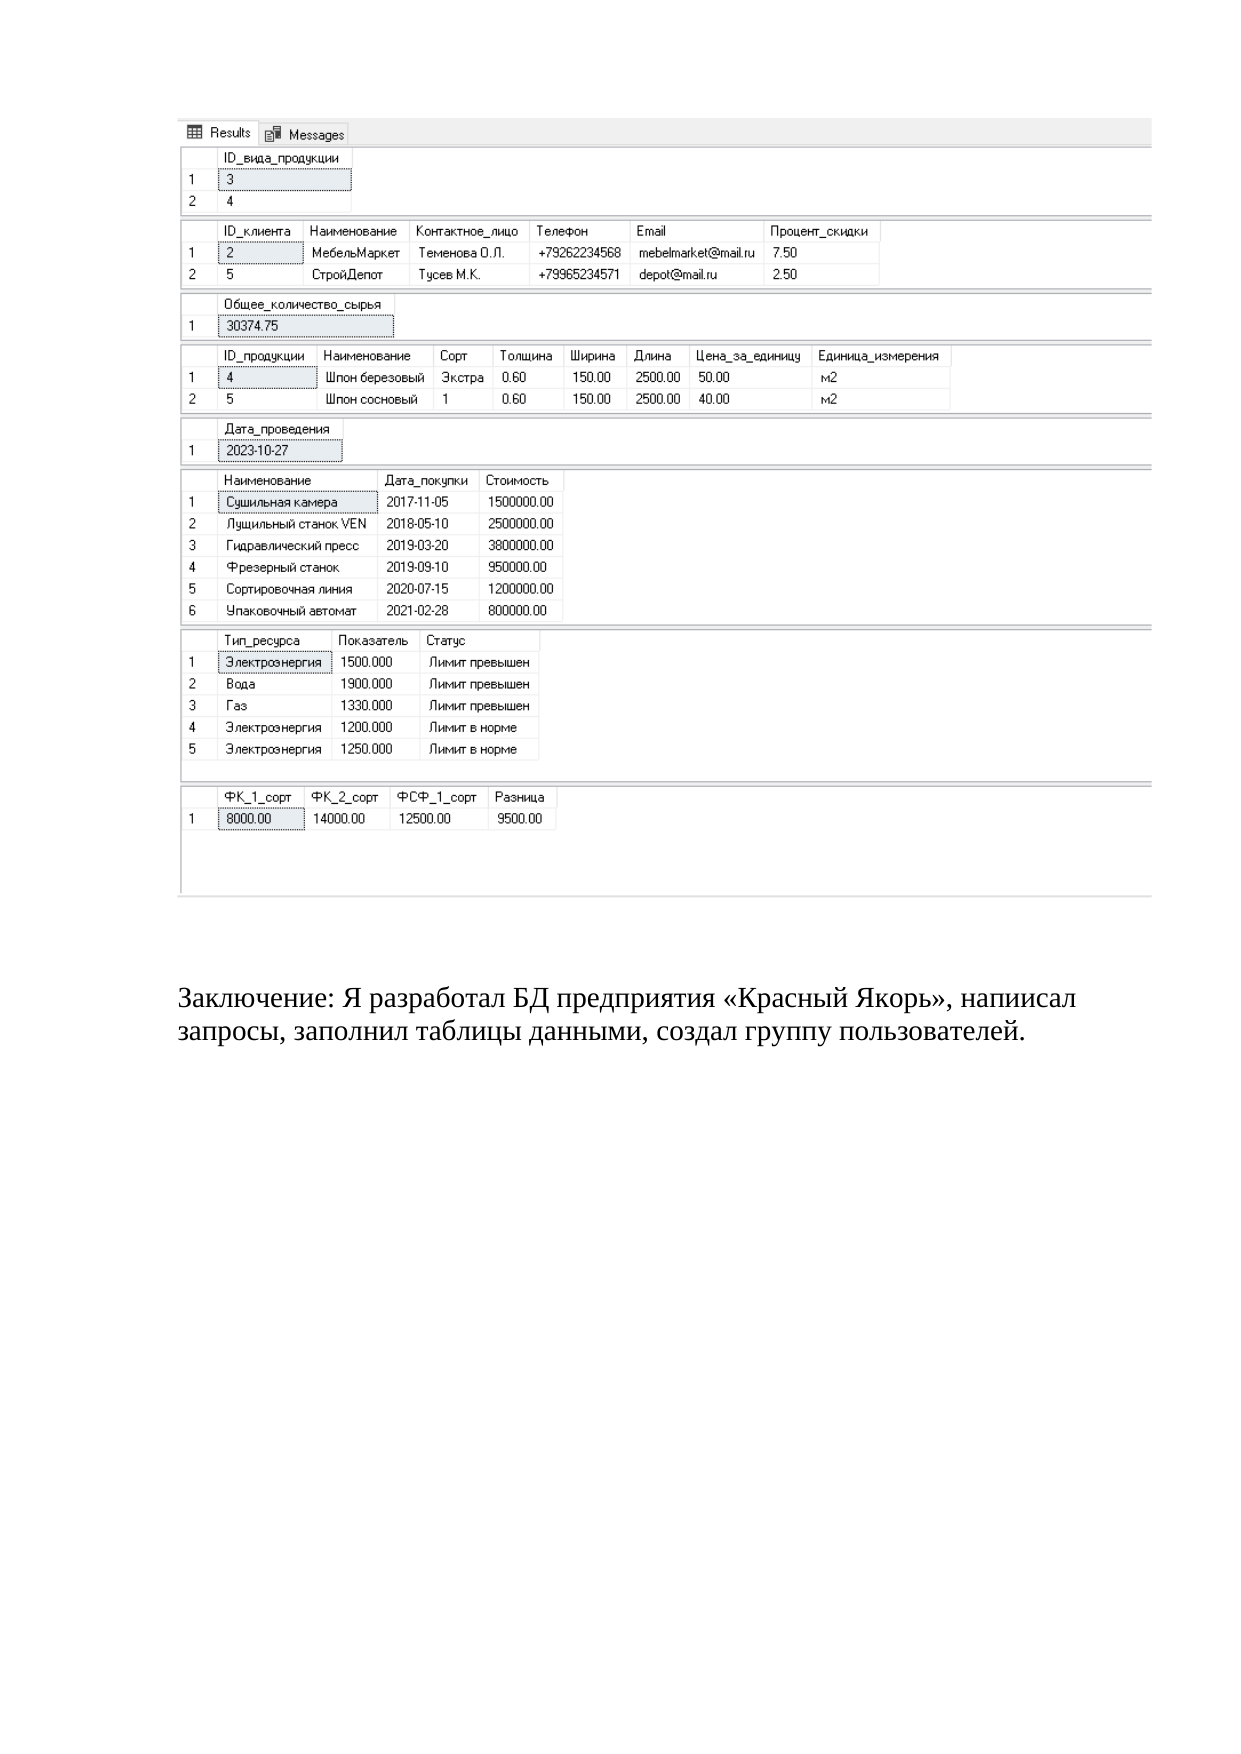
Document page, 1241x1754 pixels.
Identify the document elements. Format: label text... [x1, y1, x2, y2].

picture [177, 118, 1152, 899]
text Заключение: Я разработал БД предприятия «Красный Якорь», напиисал запросы, заполнил таблицы данными, создал группу пользователей. [177, 980, 1152, 1047]
